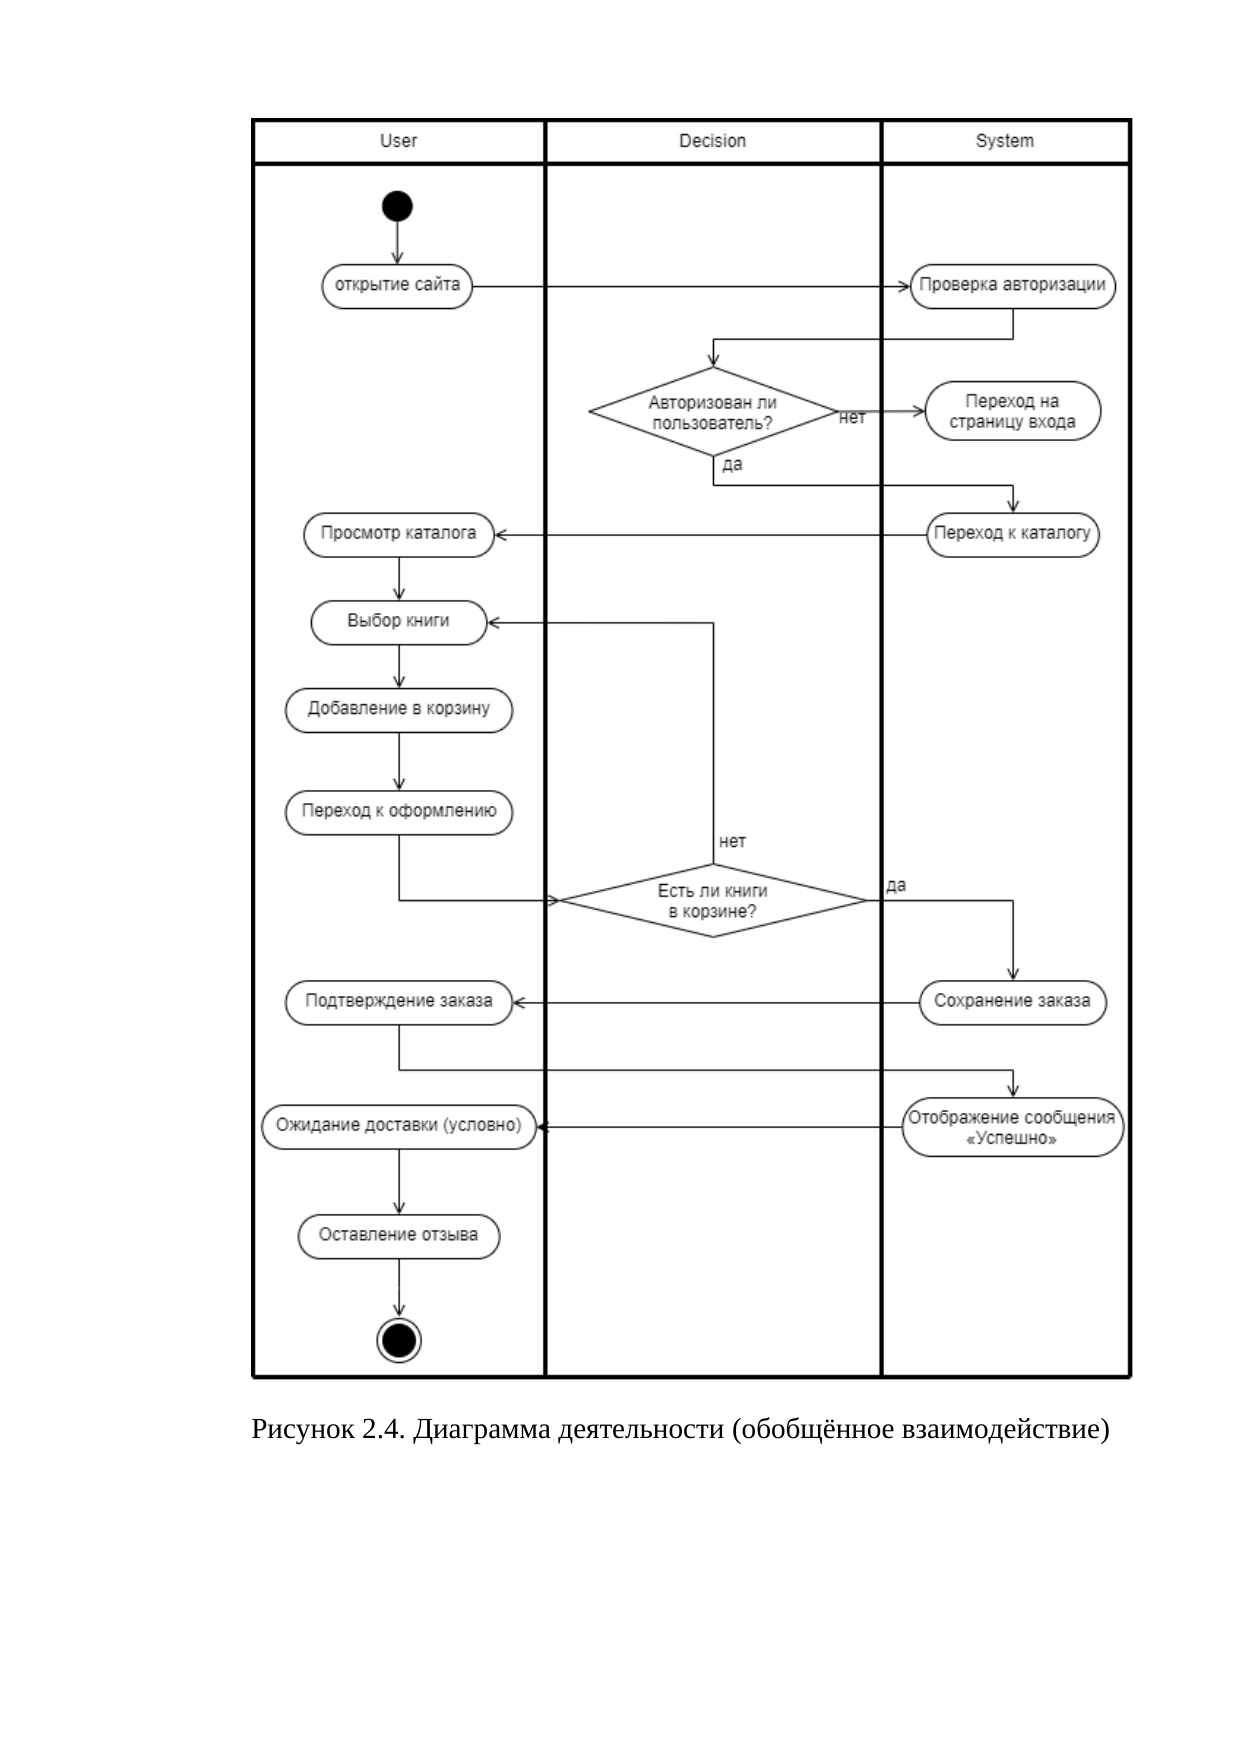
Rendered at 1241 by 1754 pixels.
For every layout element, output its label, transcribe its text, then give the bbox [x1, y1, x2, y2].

picture [251, 118, 1134, 1381]
text Рисунок 2.4. Диаграмма деятельности (обобщённое взаимодействие) [177, 1411, 1152, 1444]
